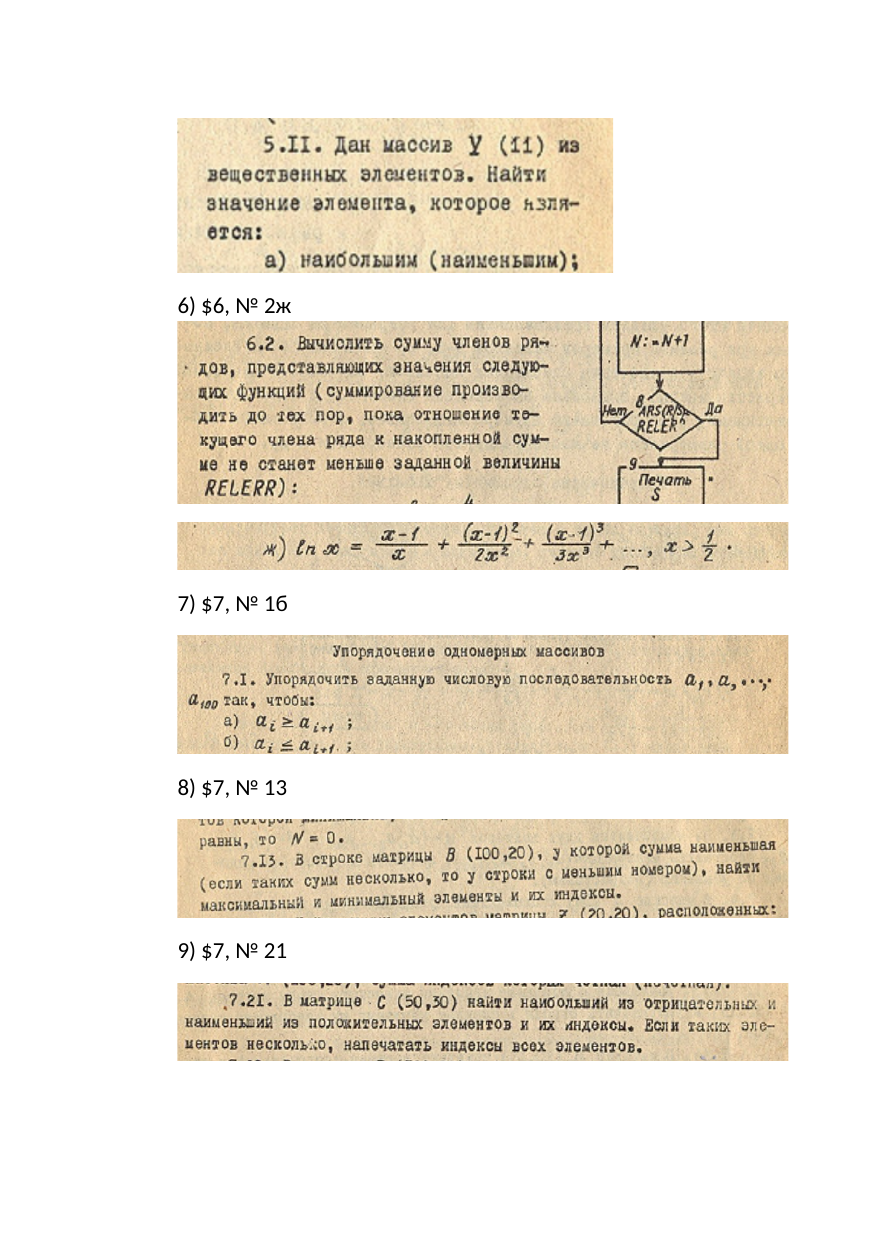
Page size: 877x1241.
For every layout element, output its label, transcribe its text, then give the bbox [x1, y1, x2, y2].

text 8) $7, № 13 [177, 773, 788, 801]
picture [177, 522, 789, 570]
picture [177, 983, 789, 1061]
text 9) $7, № 21 [177, 936, 788, 964]
picture [177, 118, 614, 273]
picture [177, 819, 789, 918]
picture [177, 635, 789, 754]
picture [177, 321, 789, 504]
text 7) $7, № 1б [177, 589, 788, 617]
text 6) $6, № 2ж [177, 291, 788, 321]
